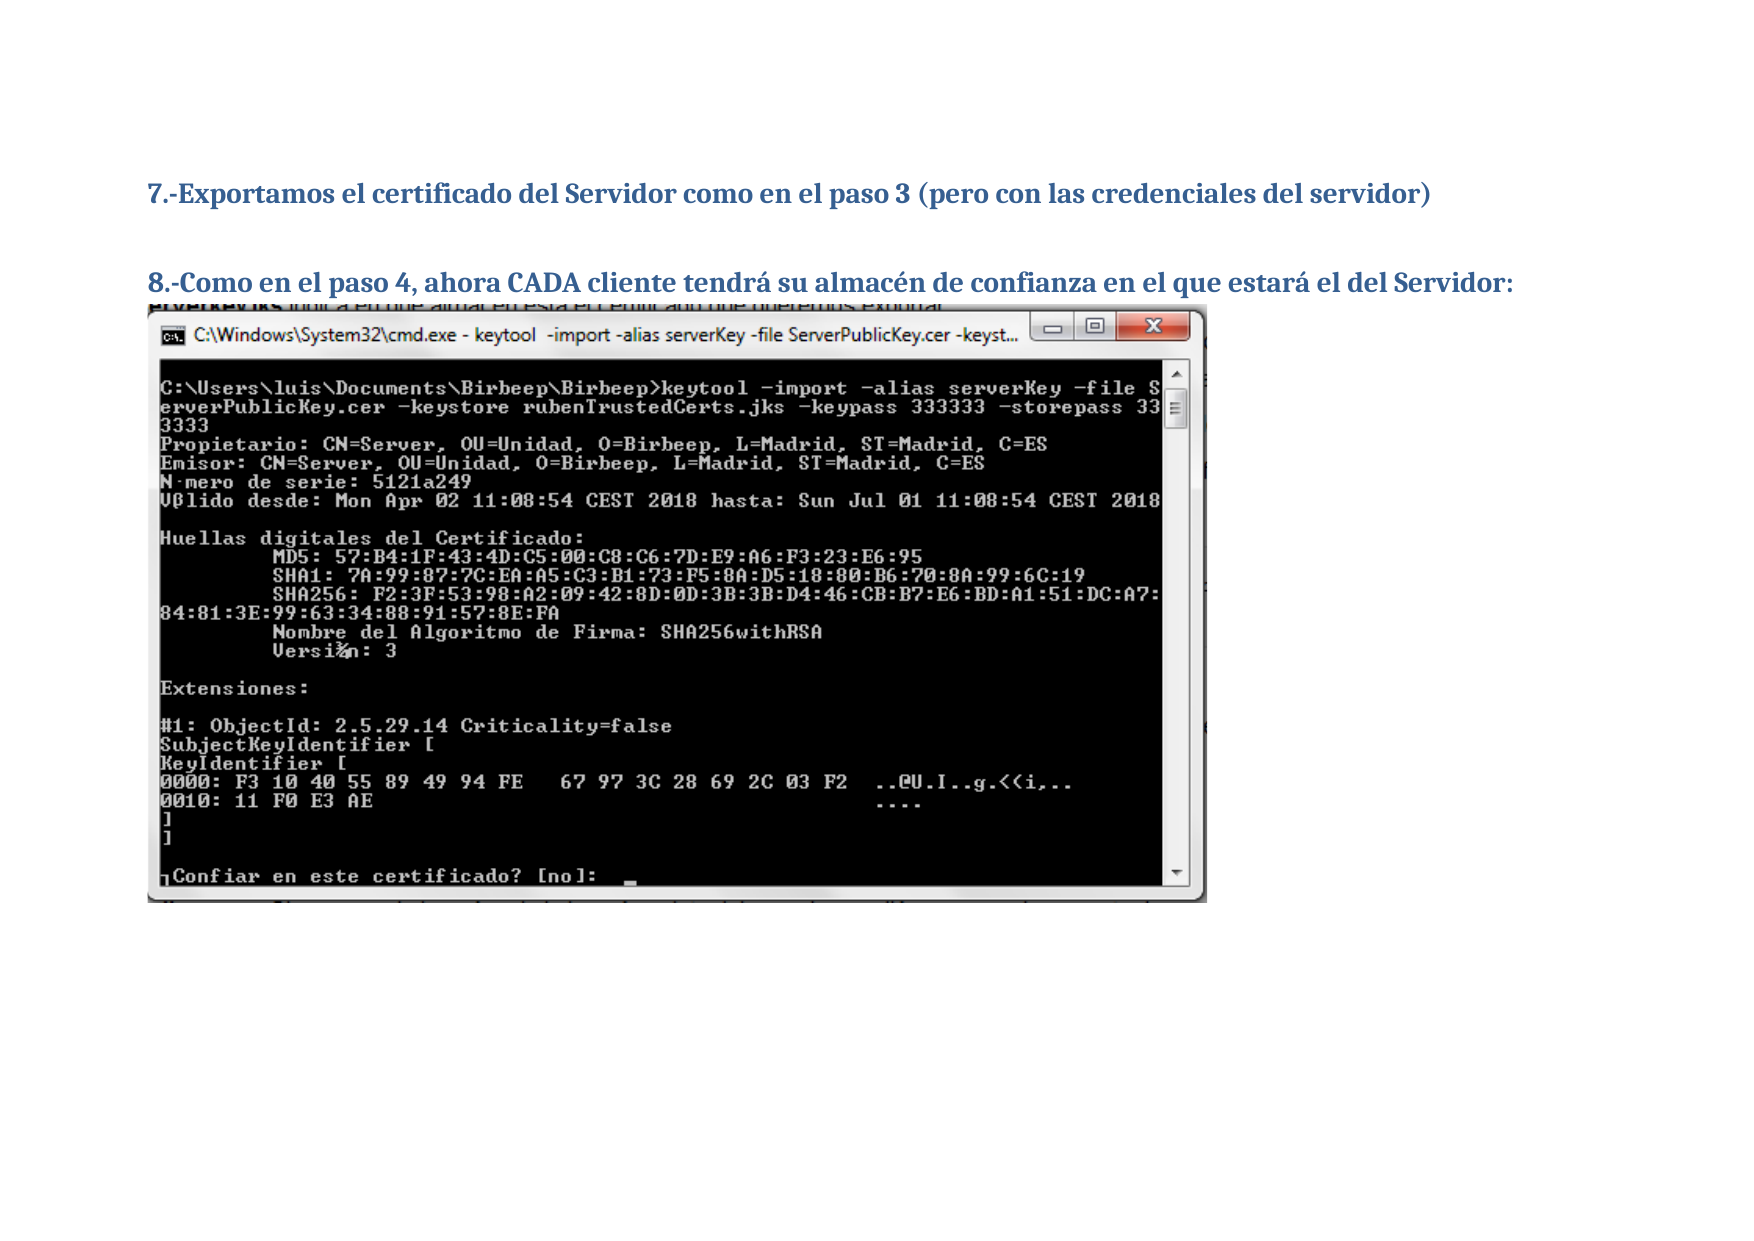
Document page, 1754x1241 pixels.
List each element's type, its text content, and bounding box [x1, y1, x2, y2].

subtitle 7.-Exportamos el certificado del Servidor como en el paso 3 (pero con las credenciales del servidor) [148, 177, 1606, 211]
subtitle 8.-Como en el paso 4, ahora CADA cliente tendrá su almacén de confianza en el que estará el del Servidor: [148, 266, 1606, 299]
picture [147, 304, 1208, 903]
